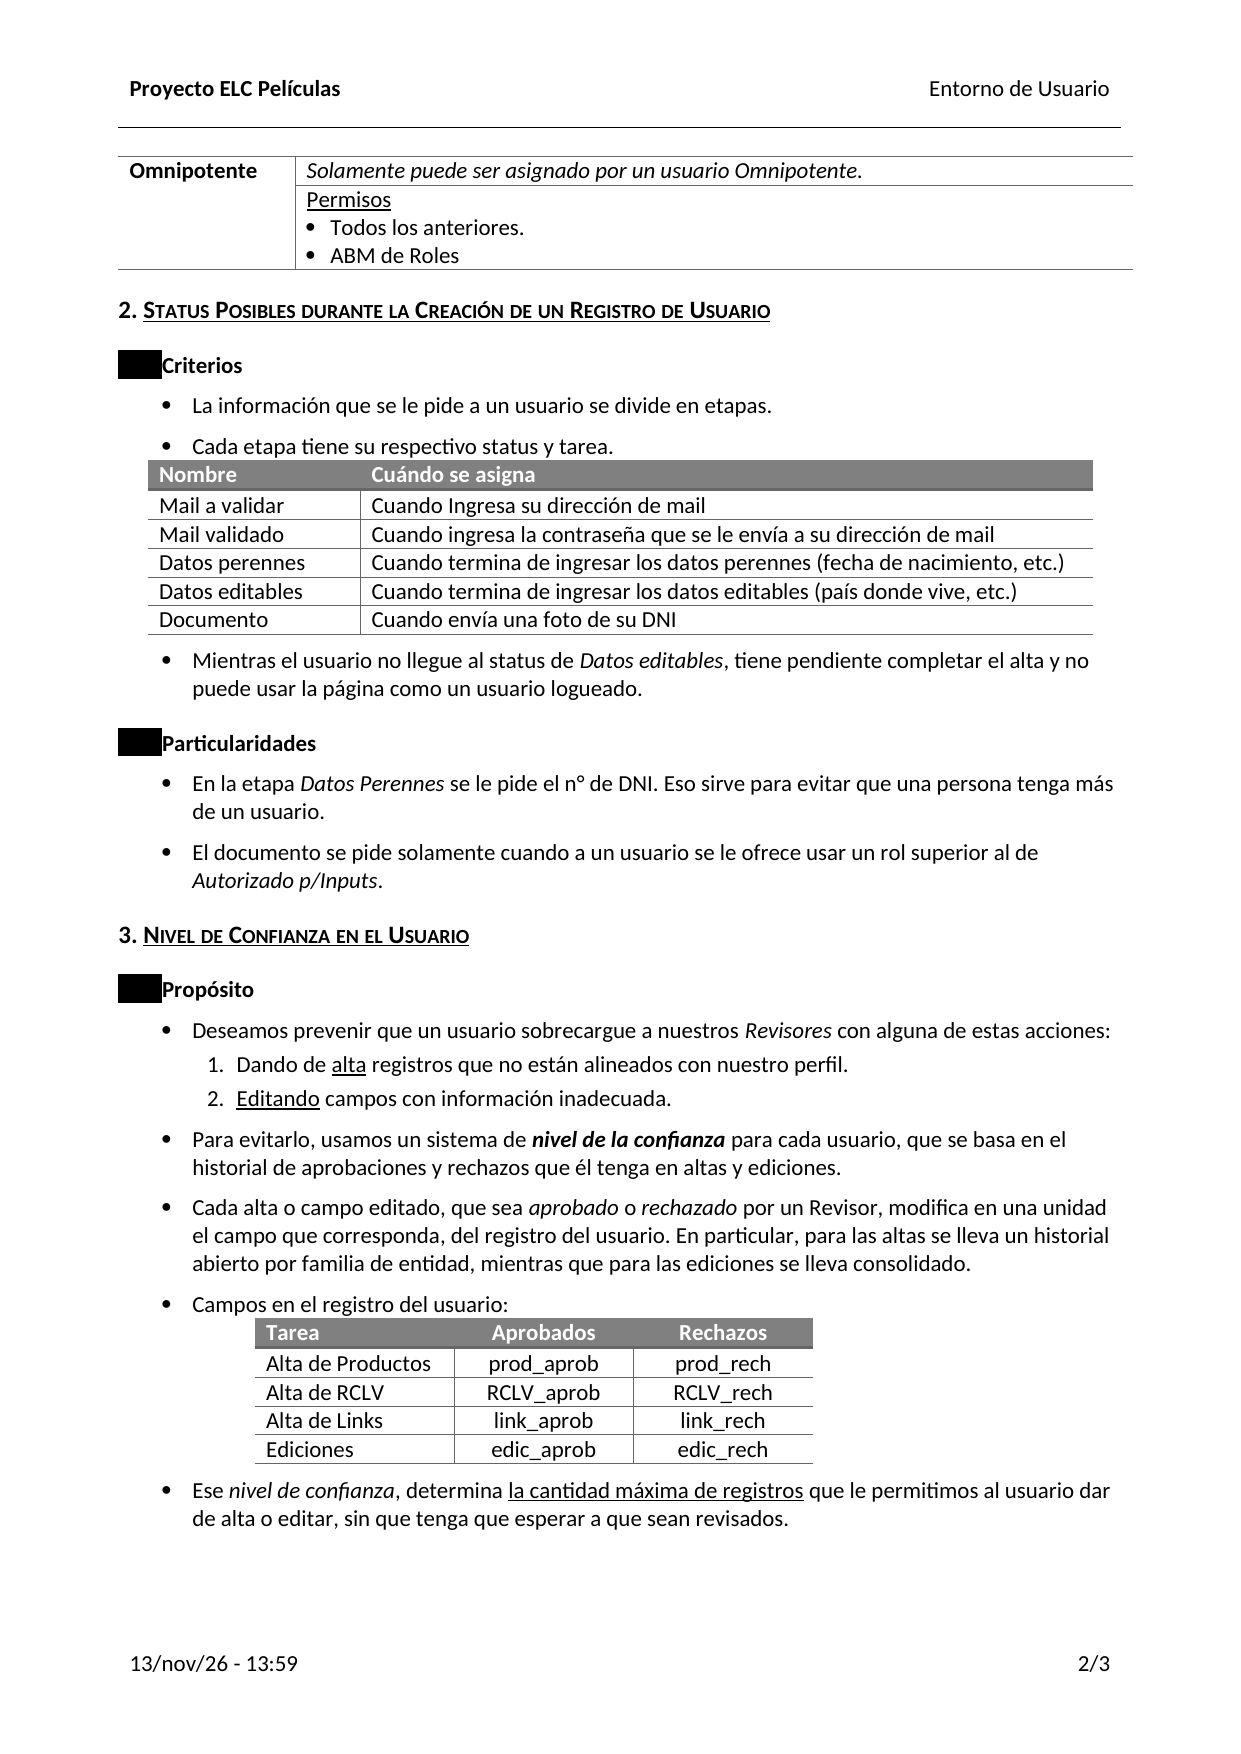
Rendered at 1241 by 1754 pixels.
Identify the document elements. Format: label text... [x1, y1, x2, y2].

table_cell Mail validado [148, 520, 360, 548]
table_cell RCLV_rech [634, 1378, 813, 1406]
table_cell edic_rech [634, 1435, 813, 1463]
table_header Aprobados [454, 1318, 633, 1346]
text Dando de alta registros que no están alineados con nuestro perfil. [207, 1050, 1122, 1078]
table_cell Omnipotente [118, 157, 295, 269]
table_cell Datos perennes [148, 549, 360, 576]
table_cell Cuando ingresa la contraseña que se le envía a su dirección de mail [361, 520, 1093, 548]
table_cell link_aprob [455, 1407, 633, 1434]
text Deseamos prevenir que un usuario sobrecargue a nuestros Revisores con alguna de estas acciones: [162, 1016, 1122, 1044]
text Mientras el usuario no llegue al status de Datos editables, tiene pendiente completar el alta y no puede usar la página como un usuario logueado. [162, 647, 1122, 703]
table_cell Cuando termina de ingresar los datos editables (país donde vive, etc.) [361, 578, 1093, 605]
table_cell RCLV_aprob [455, 1378, 633, 1406]
table_cell prod_aprob [455, 1349, 633, 1377]
text Para evitarlo, usamos un sistema de nivel de la confianza para cada usuario, que se basa en el historial de aprobaciones y rechazos que él tenga en altas y ediciones. [162, 1125, 1122, 1181]
text Editando campos con información inadecuada. [207, 1084, 1122, 1112]
table_cell edic_aprob [455, 1435, 633, 1463]
text La información que se le pide a un usuario se divide en etapas. [162, 392, 1122, 420]
subtitle Status Posibles durante la Creación de un Registro de Usuario [118, 294, 1122, 325]
text Ese nivel de confianza, determina la cantidad máxima de registros que le permitimos al usuario dar de alta o editar, sin que tenga que esperar a que sean revisados. [162, 1476, 1122, 1532]
table_cell Documento [148, 606, 360, 633]
subtitle Nivel de Confianza en el Usuario [118, 919, 1122, 949]
table_cell Alta de Productos [255, 1349, 454, 1377]
table_cell Solamente puede ser asignado por un usuario Omnipotente. [296, 157, 1133, 184]
subtitle Propósito [162, 974, 1122, 1003]
table_header Cuándo se asigna [360, 460, 1093, 488]
table_header Tarea [255, 1318, 454, 1346]
table_cell Cuando Ingresa su dirección de mail [361, 491, 1093, 519]
text En la etapa Datos Perennes se le pide el n° de DNI. Eso sirve para evitar que una persona tenga más de un usuario. [162, 769, 1122, 825]
table_cell Mail a validar [148, 491, 360, 519]
table_header Rechazos [633, 1318, 813, 1346]
table_cell Datos editables [148, 578, 360, 605]
text Cada etapa tiene su respectivo status y tarea. [162, 432, 1122, 460]
table_cell Ediciones [255, 1435, 454, 1463]
table_cell Permisos Todos los anteriores. ABM de Roles [296, 186, 1133, 269]
table_cell Cuando envía una foto de su DNI [361, 606, 1093, 633]
table_cell Alta de Links [255, 1407, 454, 1434]
table_cell link_rech [634, 1407, 813, 1434]
subtitle Criterios [162, 350, 1122, 379]
table_cell prod_rech [634, 1349, 813, 1377]
table_header Nombre [148, 460, 360, 488]
table_cell Cuando termina de ingresar los datos perennes (fecha de nacimiento, etc.) [361, 549, 1093, 576]
text Cada alta o campo editado, que sea aprobado o rechazado por un Revisor, modifica en una unidad el campo que corresponda, del registro del usuario. En particular, para las altas se lleva un historial abierto por familia de entidad, mientras que para las ediciones se lleva consolidado. [162, 1193, 1122, 1277]
text Campos en el registro del usuario: [162, 1290, 1122, 1318]
table_cell Alta de RCLV [255, 1378, 454, 1406]
text El documento se pide solamente cuando a un usuario se le ofrece usar un rol superior al de Autorizado p/Inputs. [162, 838, 1122, 894]
subtitle Particularidades [118, 728, 1122, 757]
